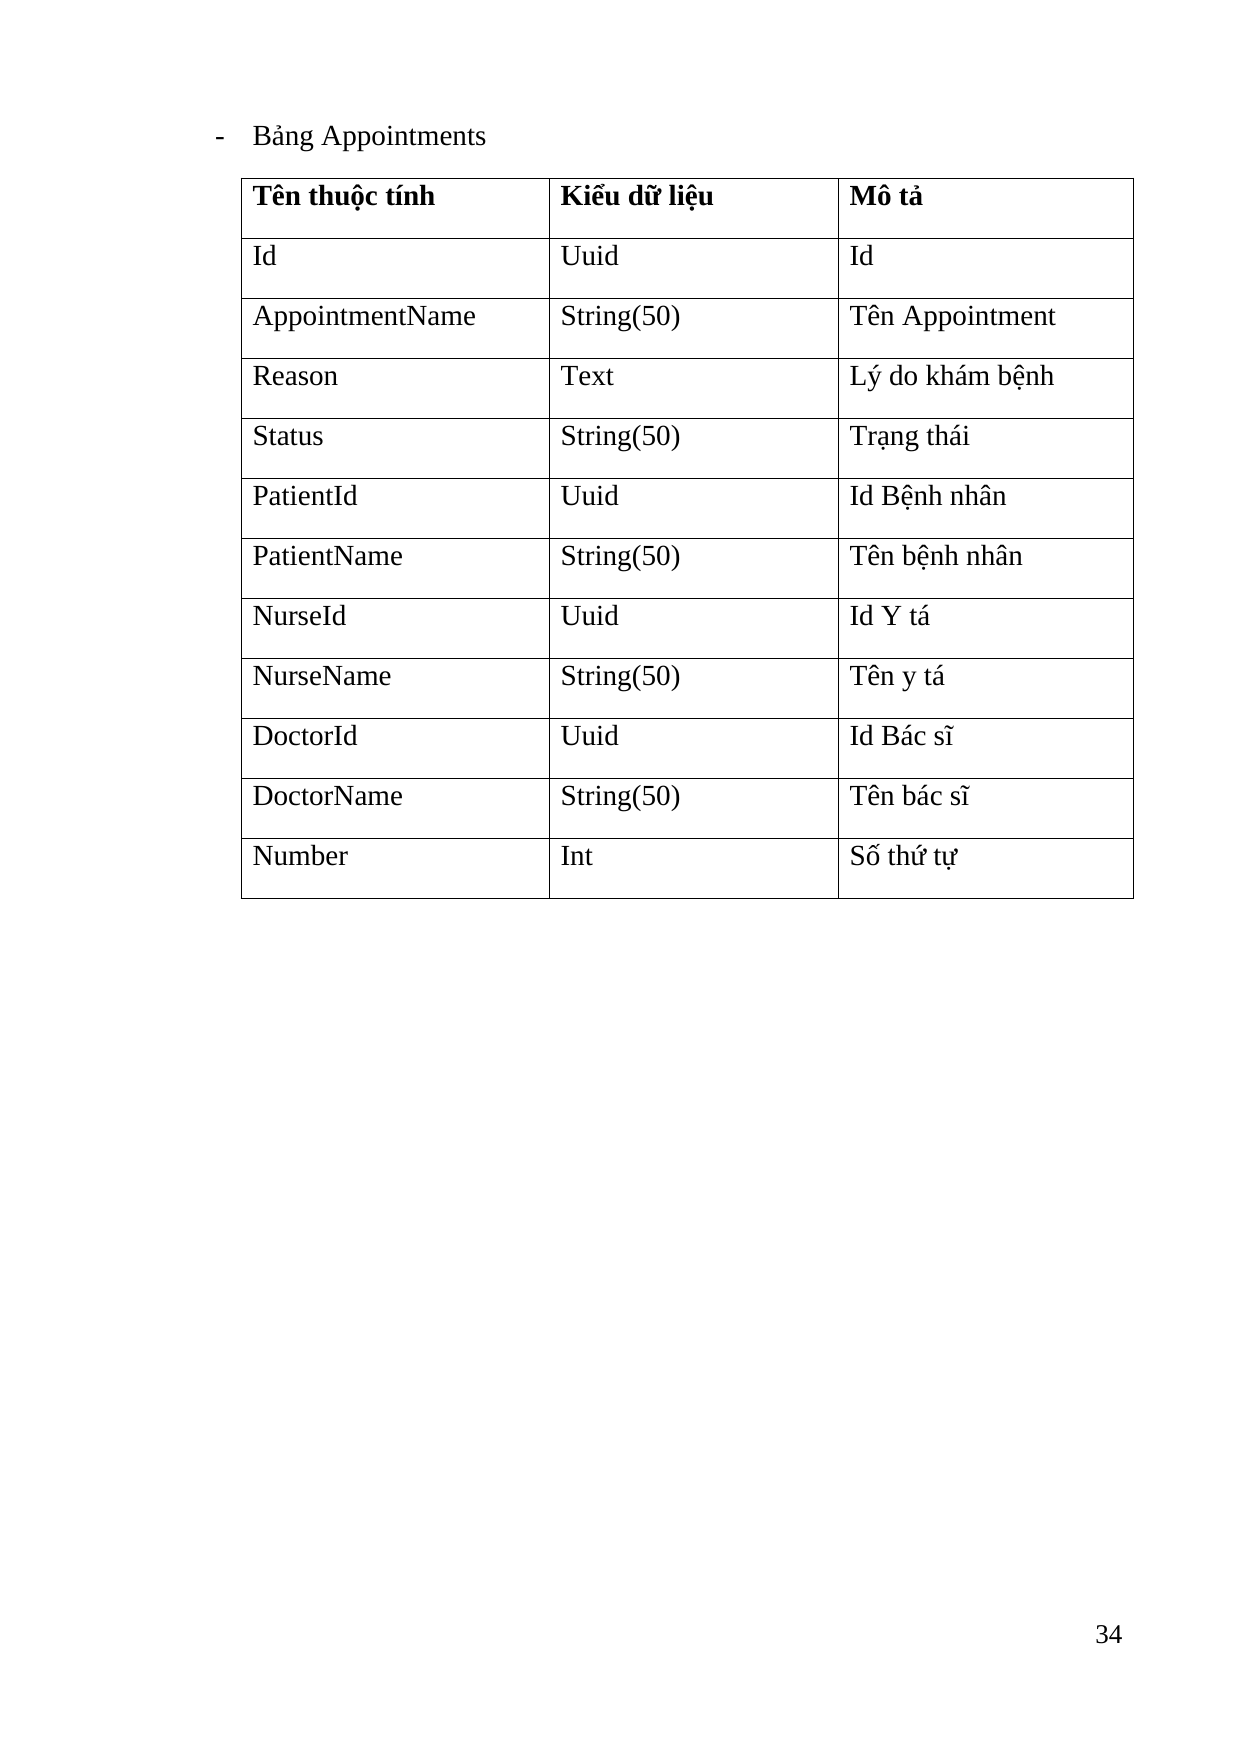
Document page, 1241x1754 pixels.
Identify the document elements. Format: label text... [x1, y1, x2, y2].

table_cell Uuid [550, 239, 838, 297]
table_cell PatientId [242, 479, 549, 537]
table_cell Trạng thái [839, 419, 1133, 477]
table_cell NurseName [242, 659, 549, 717]
table_cell Tên bác sĩ [839, 779, 1133, 837]
table_cell String(50) [550, 539, 838, 597]
table_cell Text [550, 359, 838, 417]
table_cell String(50) [550, 299, 838, 357]
table_cell Id [242, 239, 549, 297]
table_cell String(50) [550, 419, 838, 477]
table_cell Uuid [550, 599, 838, 657]
table_cell DoctorId [242, 719, 549, 777]
table_cell PatientName [242, 539, 549, 597]
table_cell Int [550, 839, 838, 897]
table_cell Số thứ tự [839, 839, 1133, 897]
table_cell Tên bệnh nhân [839, 539, 1133, 597]
table_header Kiểu dữ liệu [550, 179, 838, 237]
table_cell Id Bệnh nhân [839, 479, 1133, 537]
table_cell NurseId [242, 599, 549, 657]
table_cell Tên y tá [839, 659, 1133, 717]
table_header Mô tả [839, 179, 1133, 237]
table_cell Reason [242, 359, 549, 417]
table_cell AppointmentName [242, 299, 549, 357]
table_cell String(50) [550, 779, 838, 837]
table_cell Id Y tá [839, 599, 1133, 657]
table_cell DoctorName [242, 779, 549, 837]
table_cell String(50) [550, 659, 838, 717]
table_cell Number [242, 839, 549, 897]
table_cell Tên Appointment [839, 299, 1133, 357]
table_cell Uuid [550, 719, 838, 777]
table_header Tên thuộc tính [242, 179, 549, 237]
table_cell Status [242, 419, 549, 477]
table_cell Id [839, 239, 1133, 297]
table_cell Uuid [550, 479, 838, 537]
table_cell Id Bác sĩ [839, 719, 1133, 777]
table_cell Lý do khám bệnh [839, 359, 1133, 417]
list Bảng Appointments [215, 118, 1122, 152]
